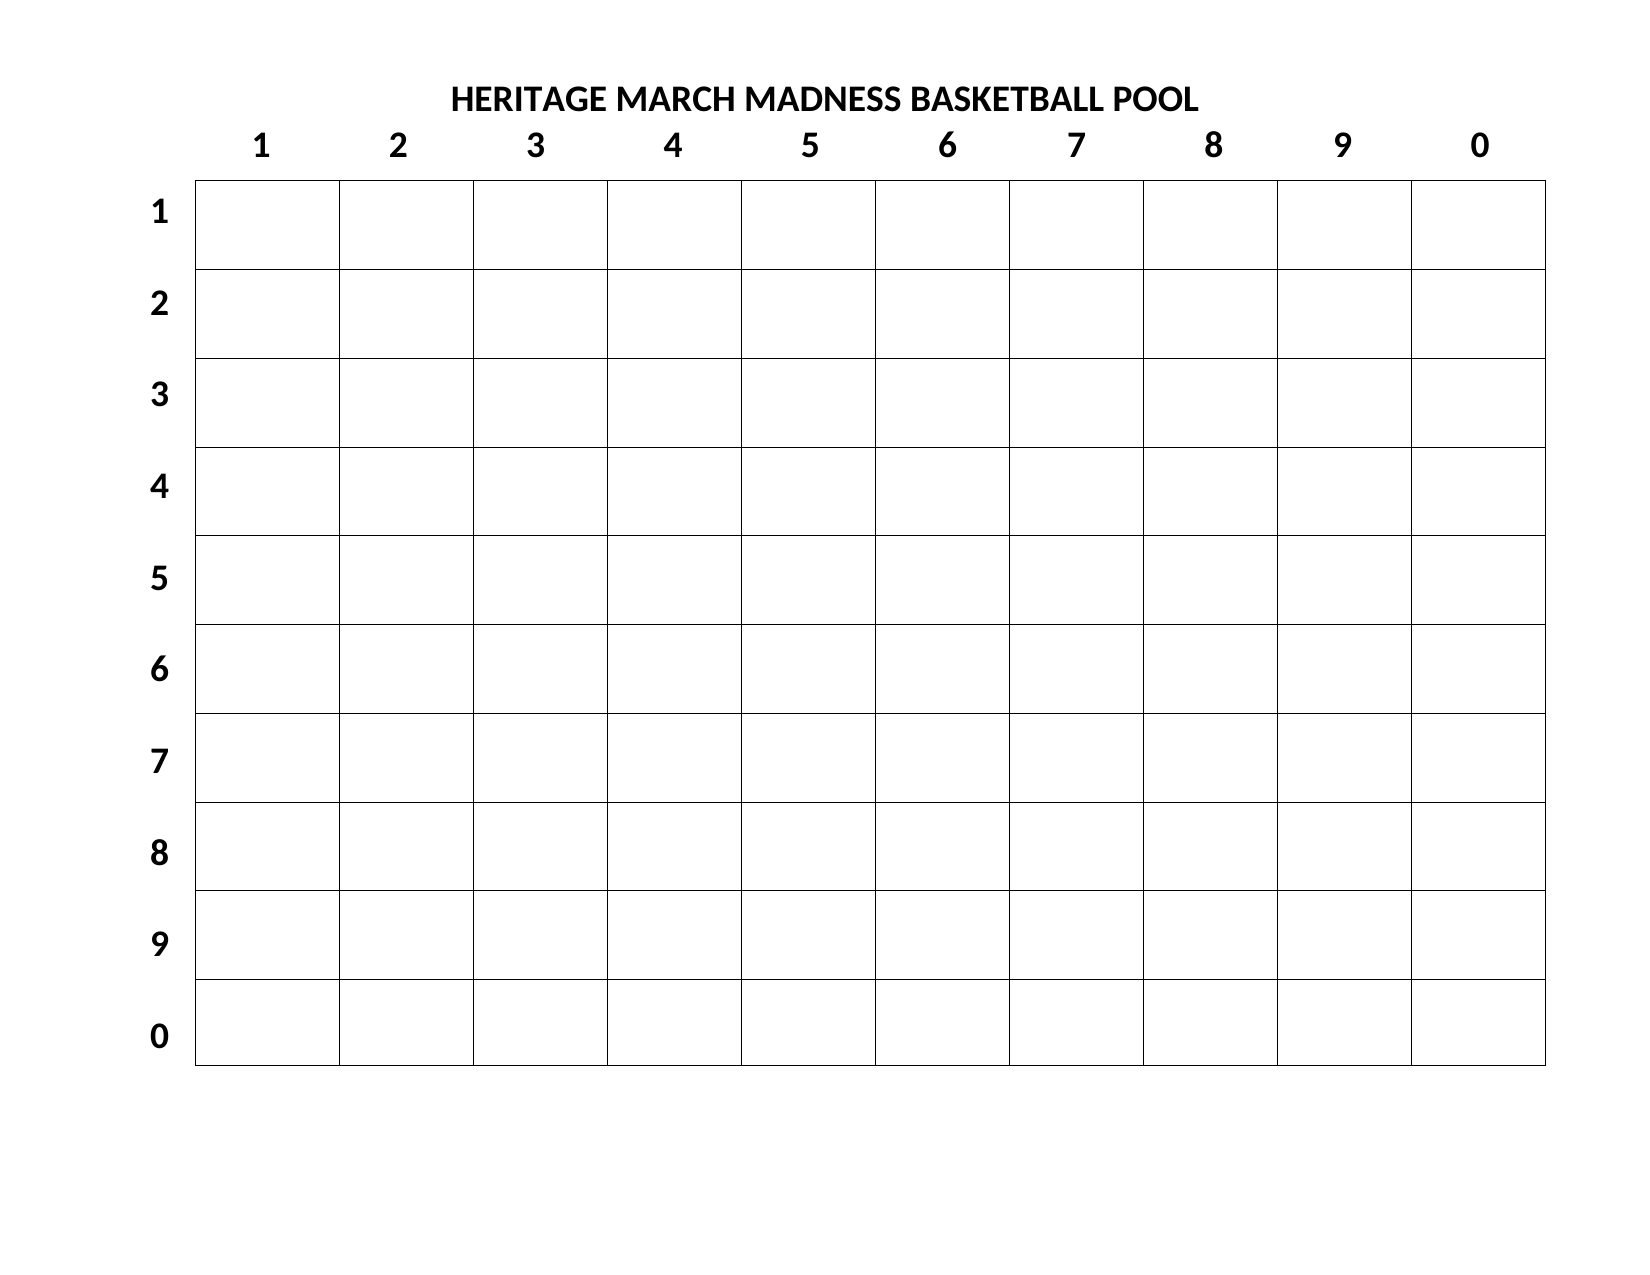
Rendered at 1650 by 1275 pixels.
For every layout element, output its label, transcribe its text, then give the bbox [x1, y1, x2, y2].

table_cell [1278, 803, 1411, 890]
table_cell [474, 359, 607, 447]
table_cell [1412, 270, 1545, 358]
table_cell [1412, 536, 1545, 624]
table_cell [196, 714, 339, 802]
table_cell [1144, 359, 1277, 447]
table_cell [1412, 891, 1545, 979]
table_header [742, 181, 875, 269]
table_cell [608, 448, 741, 535]
table_cell [196, 359, 339, 447]
text 8 [150, 829, 195, 874]
table_cell [1144, 536, 1277, 624]
table_header [1412, 181, 1545, 269]
table_cell [742, 270, 875, 358]
table_cell [196, 448, 339, 535]
table_cell [340, 270, 473, 358]
table_cell [1278, 980, 1411, 1065]
table_cell [1010, 891, 1143, 979]
table_cell [742, 625, 875, 713]
table_cell [608, 270, 741, 358]
table_cell [1144, 448, 1277, 535]
table_cell [876, 359, 1009, 447]
table_cell [474, 270, 607, 358]
table_cell [196, 270, 339, 358]
table_header [1278, 181, 1411, 269]
table_cell [876, 270, 1009, 358]
table_cell [474, 891, 607, 979]
text 7 [150, 737, 195, 783]
table_cell [876, 980, 1009, 1065]
table_cell [608, 714, 741, 802]
table_cell [876, 891, 1009, 979]
table_cell [608, 891, 741, 979]
table_cell [1010, 270, 1143, 358]
table_header [1010, 181, 1143, 269]
table_cell [474, 980, 607, 1065]
table_cell [1144, 980, 1277, 1065]
table_cell [1010, 980, 1143, 1065]
table_header [196, 181, 339, 269]
table_cell [876, 536, 1009, 624]
table_cell [1010, 714, 1143, 802]
table_cell [608, 536, 741, 624]
table_cell [1144, 714, 1277, 802]
table_cell [1278, 714, 1411, 802]
table_cell [1412, 359, 1545, 447]
table_cell [742, 359, 875, 447]
table_cell [876, 714, 1009, 802]
table_cell [1412, 625, 1545, 713]
table_cell [474, 714, 607, 802]
table_cell [340, 359, 473, 447]
table_cell [1144, 270, 1277, 358]
table_cell [876, 625, 1009, 713]
table_header [608, 181, 741, 269]
table_cell [1278, 536, 1411, 624]
table_cell [742, 536, 875, 624]
table_cell [742, 803, 875, 890]
table_cell [474, 625, 607, 713]
text 5 [150, 554, 195, 599]
table_cell [1278, 359, 1411, 447]
table_cell [742, 891, 875, 979]
table_header [474, 181, 607, 269]
text 3 [150, 370, 195, 416]
table_cell [1412, 448, 1545, 535]
table_cell [196, 625, 339, 713]
text 1 2 3 4 5 6 7 8 9 0 [150, 121, 1500, 167]
text 2 [150, 279, 195, 324]
table_cell [608, 625, 741, 713]
table_cell [340, 448, 473, 535]
table_cell [1412, 980, 1545, 1065]
table_cell [1278, 625, 1411, 713]
table_cell [876, 448, 1009, 535]
text 6 [150, 645, 195, 691]
table_cell [196, 891, 339, 979]
table_cell [196, 980, 339, 1065]
table_header [876, 181, 1009, 269]
table_cell [340, 714, 473, 802]
text 9 [150, 920, 195, 966]
table_cell [196, 803, 339, 890]
table_header [1144, 181, 1277, 269]
table_cell [340, 980, 473, 1065]
table_cell [742, 448, 875, 535]
table_cell [474, 803, 607, 890]
table_header [340, 181, 473, 269]
table_cell [1010, 803, 1143, 890]
table_cell [1412, 714, 1545, 802]
table_cell [1278, 891, 1411, 979]
table_cell [196, 536, 339, 624]
table_cell [1278, 270, 1411, 358]
table_cell [1010, 625, 1143, 713]
table_cell [876, 803, 1009, 890]
table_cell [1144, 803, 1277, 890]
table_cell [608, 359, 741, 447]
table_cell [474, 536, 607, 624]
text 1 [150, 187, 195, 233]
table_cell [340, 891, 473, 979]
table_cell [608, 980, 741, 1065]
text 0 [150, 1012, 195, 1058]
table_cell [1412, 803, 1545, 890]
table_cell [1010, 359, 1143, 447]
table_cell [340, 536, 473, 624]
table_cell [1278, 448, 1411, 535]
table_cell [1010, 536, 1143, 624]
table_cell [340, 803, 473, 890]
table_cell [1010, 448, 1143, 535]
table_cell [742, 714, 875, 802]
table_cell [1144, 891, 1277, 979]
table_cell [1144, 625, 1277, 713]
text 4 [150, 462, 195, 508]
table_cell [474, 448, 607, 535]
table_cell [742, 980, 875, 1065]
table_cell [340, 625, 473, 713]
table_cell [608, 803, 741, 890]
